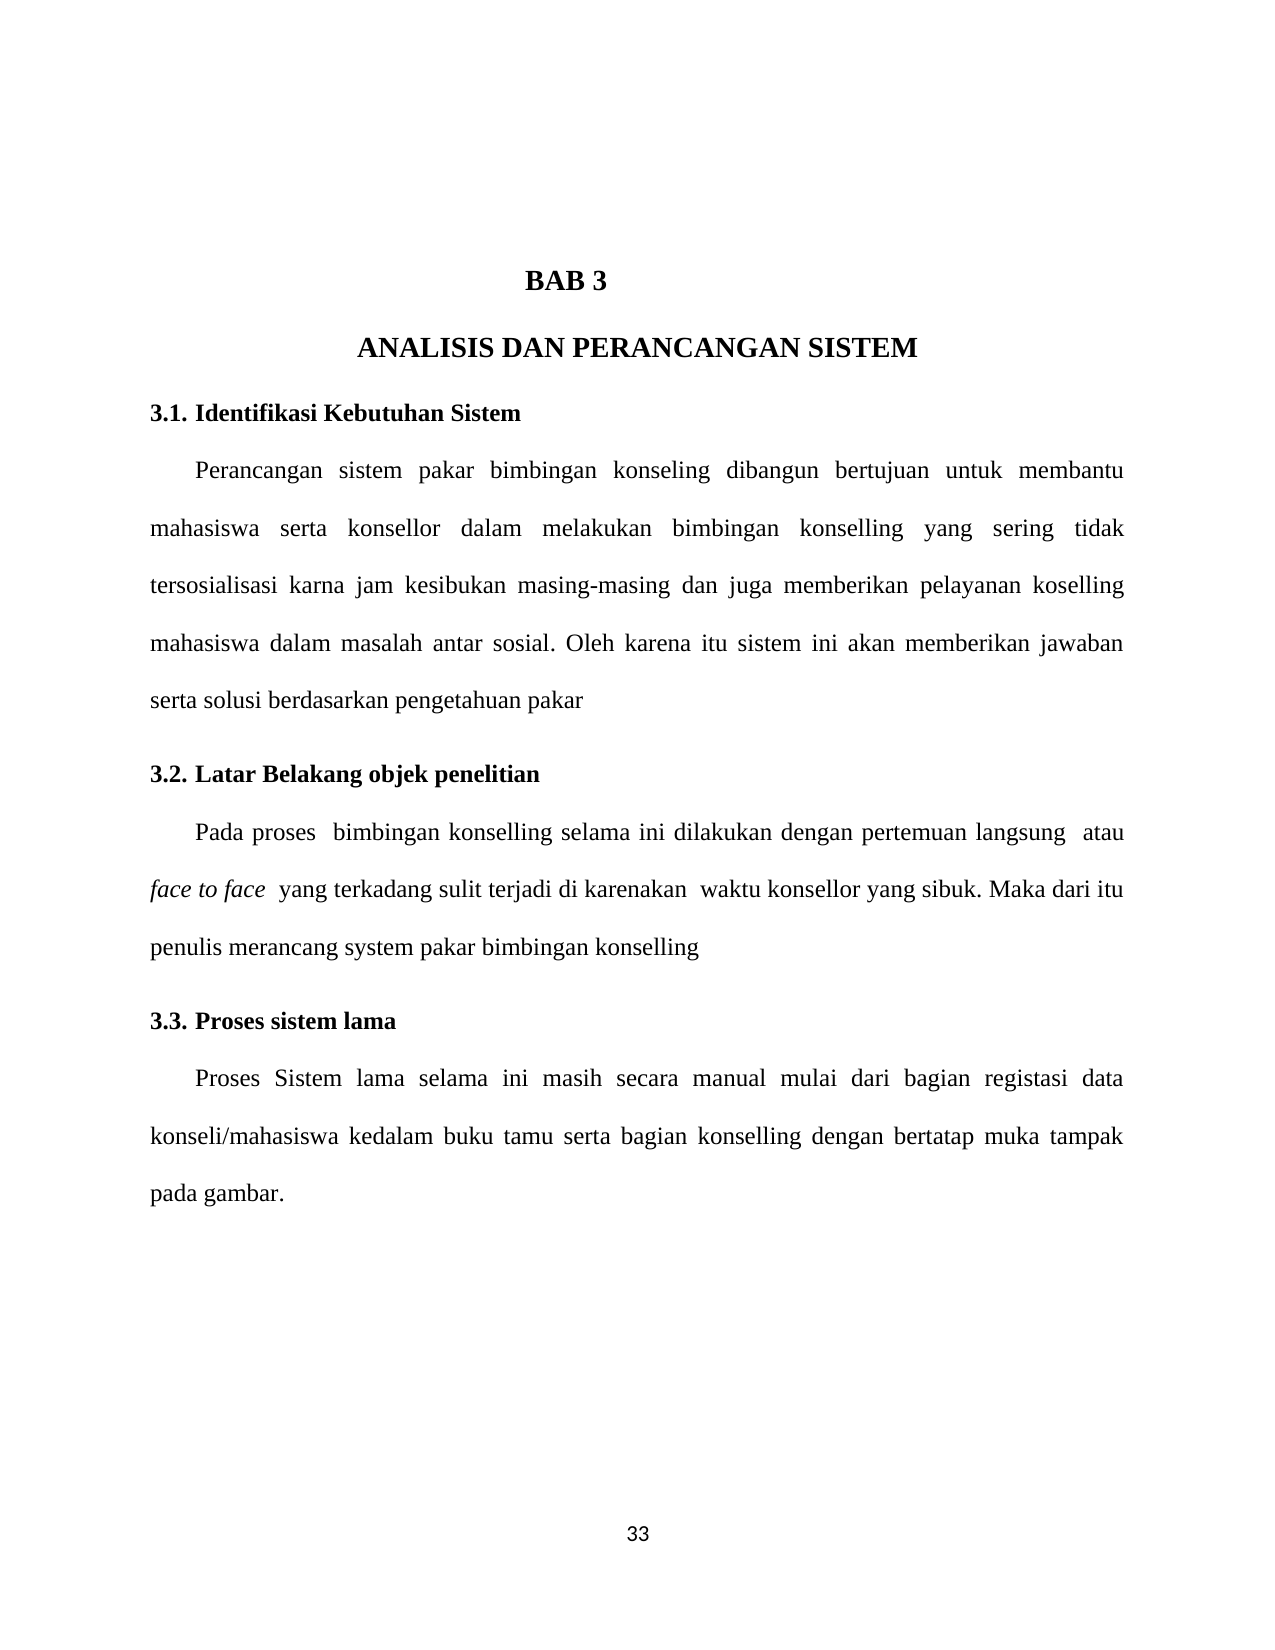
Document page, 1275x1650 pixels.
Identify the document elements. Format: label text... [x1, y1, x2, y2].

subtitle Proses sistem lama [150, 1006, 1125, 1035]
subtitle Identifikasi Kebutuhan Sistem [150, 398, 1125, 426]
subtitle Latar Belakang objek penelitian [150, 759, 1125, 788]
text Proses Sistem lama selama ini masih secara manual mulai dari bagian registasi data konseli/mahasiswa kedalam buku tamu serta bagian konselling dengan bertatap muka tampak pada gambar. [150, 1063, 1125, 1207]
subtitle BAB 3 ANALISIS DAN PERANCANGAN SISTEM [150, 263, 1125, 364]
text Pada proses bimbingan konselling selama ini dilakukan dengan pertemuan langsung atau face to face yang terkadang sulit terjadi di karenakan waktu konsellor yang sibuk. Maka dari itu penulis merancang system pakar bimbingan konselling [150, 817, 1125, 961]
